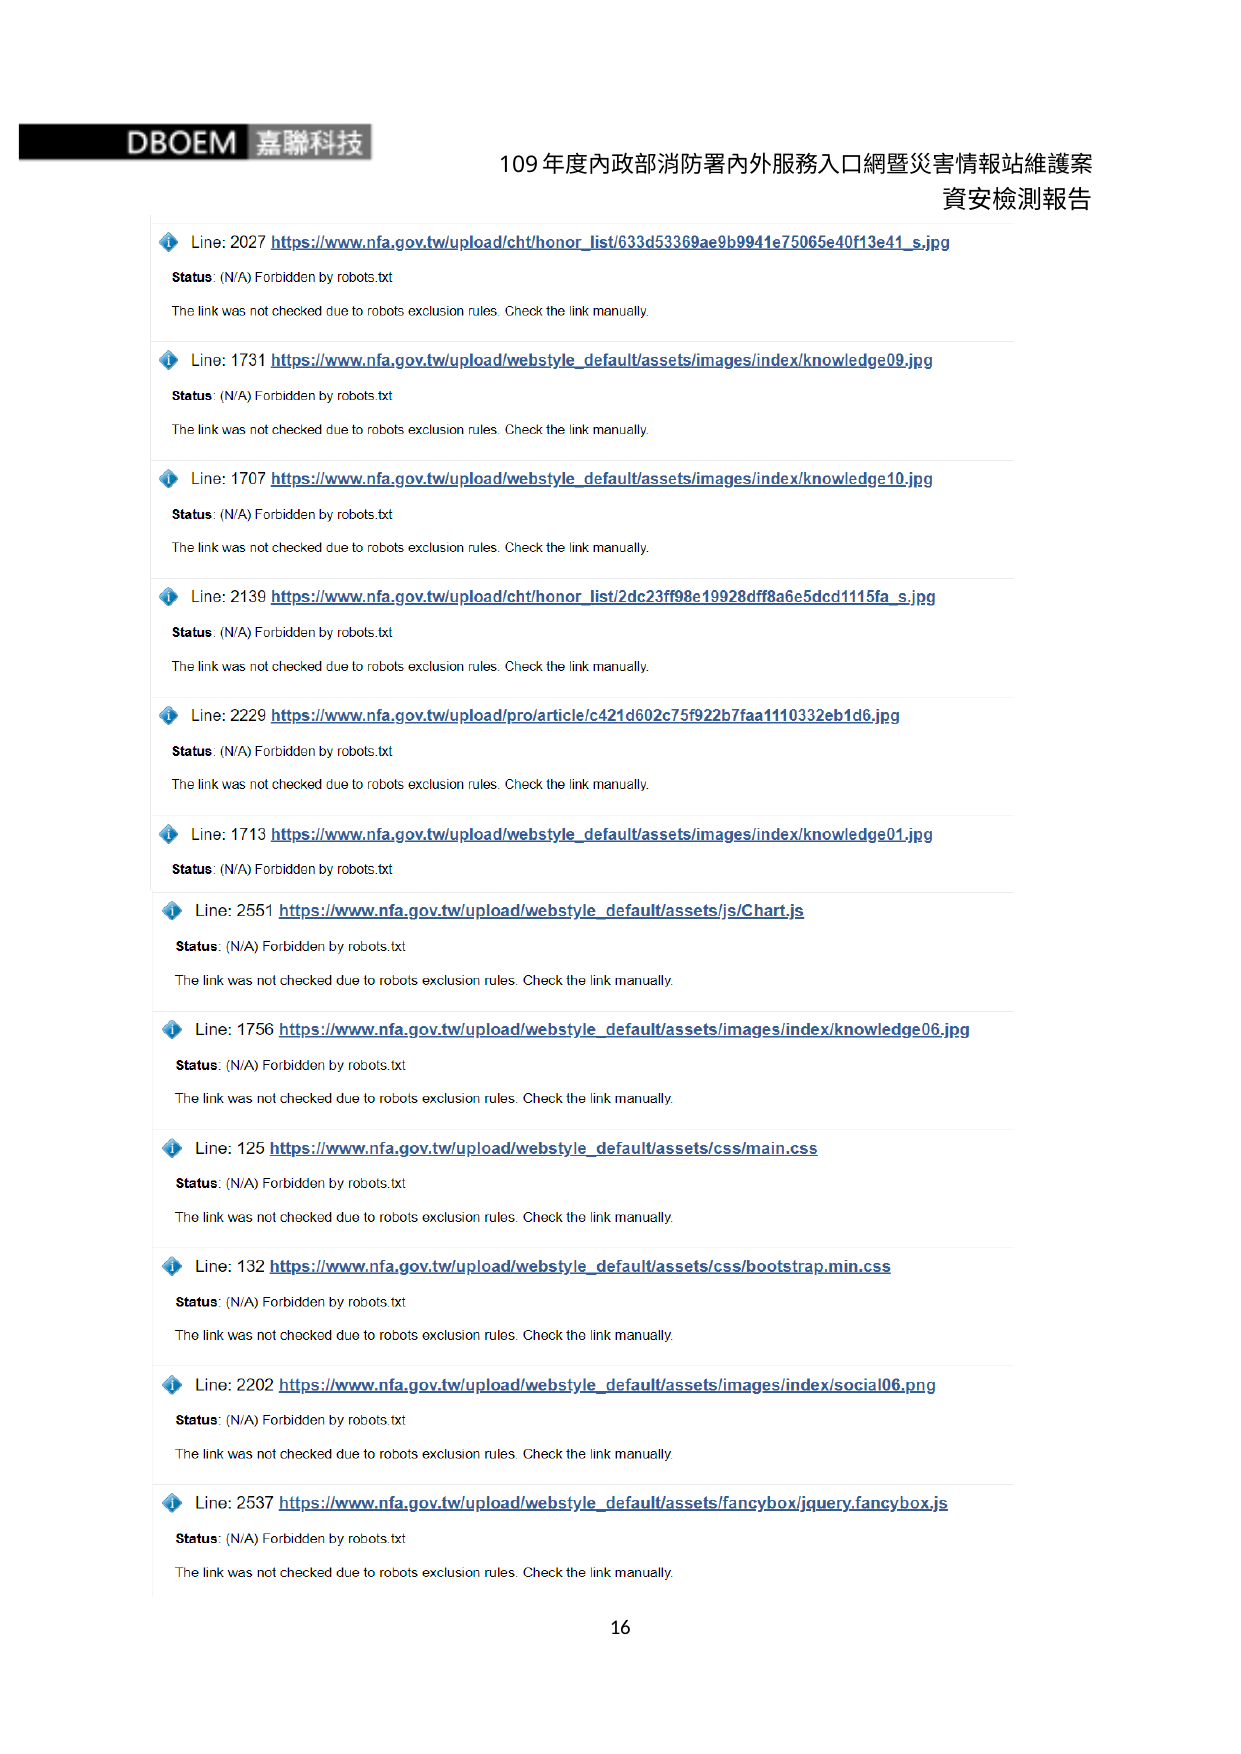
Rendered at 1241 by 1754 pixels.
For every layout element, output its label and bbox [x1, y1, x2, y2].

picture [147, 215, 1014, 1597]
picture [18, 108, 384, 164]
